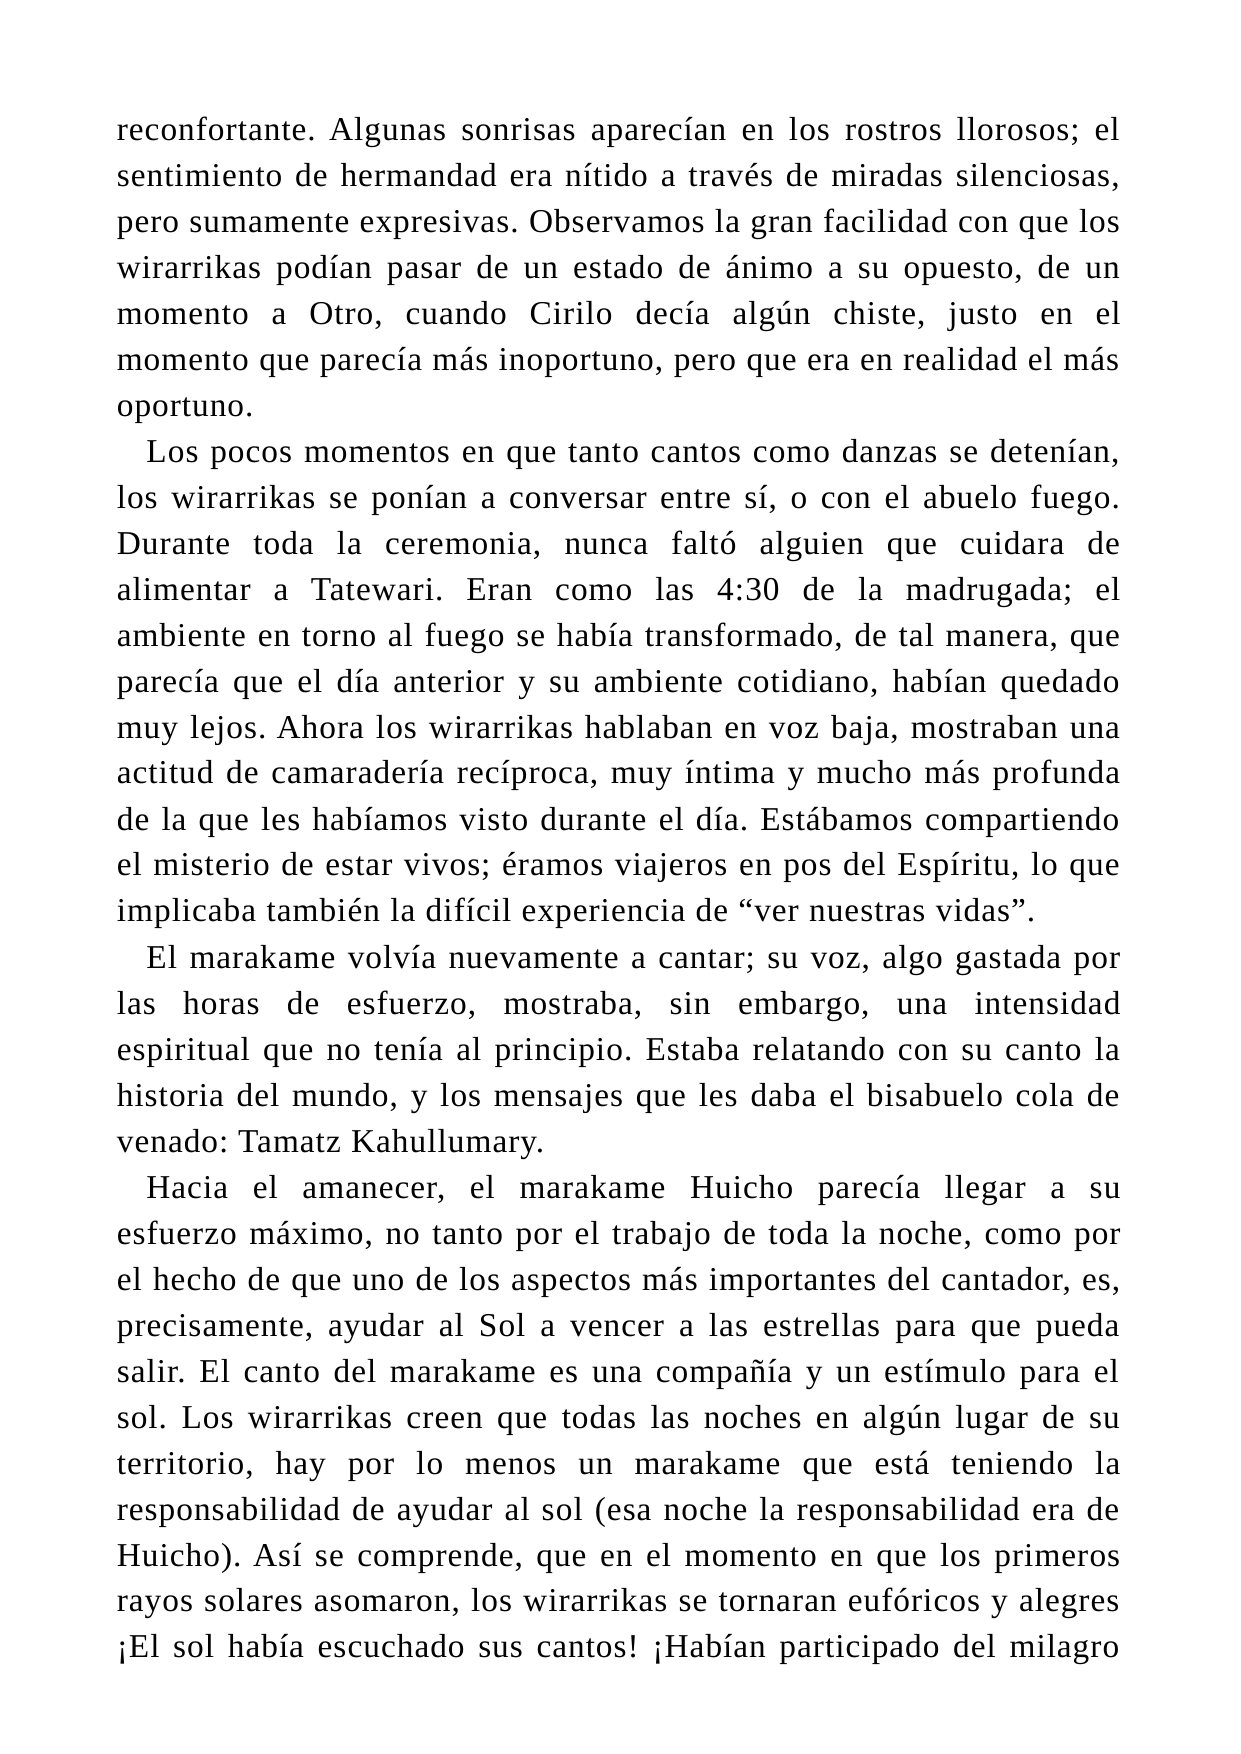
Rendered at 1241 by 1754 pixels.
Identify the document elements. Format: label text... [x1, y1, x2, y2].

text Los pocos momentos en que tanto cantos como danzas se detenían, los wirarrikas se ponían a conversar entre sí, o con el abuelo fuego. Durante toda la ceremonia, nunca faltó alguien que cuidara de alimentar a Tatewari. Eran como las 4:30 de la madrugada; el ambiente en torno al fuego se había transformado, de tal manera, que parecía que el día anterior y su ambiente cotidiano, habían quedado muy lejos. Ahora los wirarrikas hablaban en voz baja, mostraban una actitud de camaradería recíproca, muy íntima y mucho más profunda de la que les habíamos visto durante el día. Estábamos compartiendo el misterio de estar vivos; éramos viajeros en pos del Espíritu, lo que implicaba también la difícil experiencia de “ver nuestras vidas”. [117, 431, 1122, 929]
text El marakame volvía nuevamente a cantar; su voz, algo gastada por las horas de esfuerzo, mostraba, sin embargo, una intensidad espiritual que no tenía al principio. Estaba relatando con su canto la historia del mundo, y los mensajes que les daba el bisabuelo cola de venado: Tamatz Kahullumary. [117, 937, 1122, 1159]
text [117, 109, 1122, 423]
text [117, 1167, 1122, 1665]
